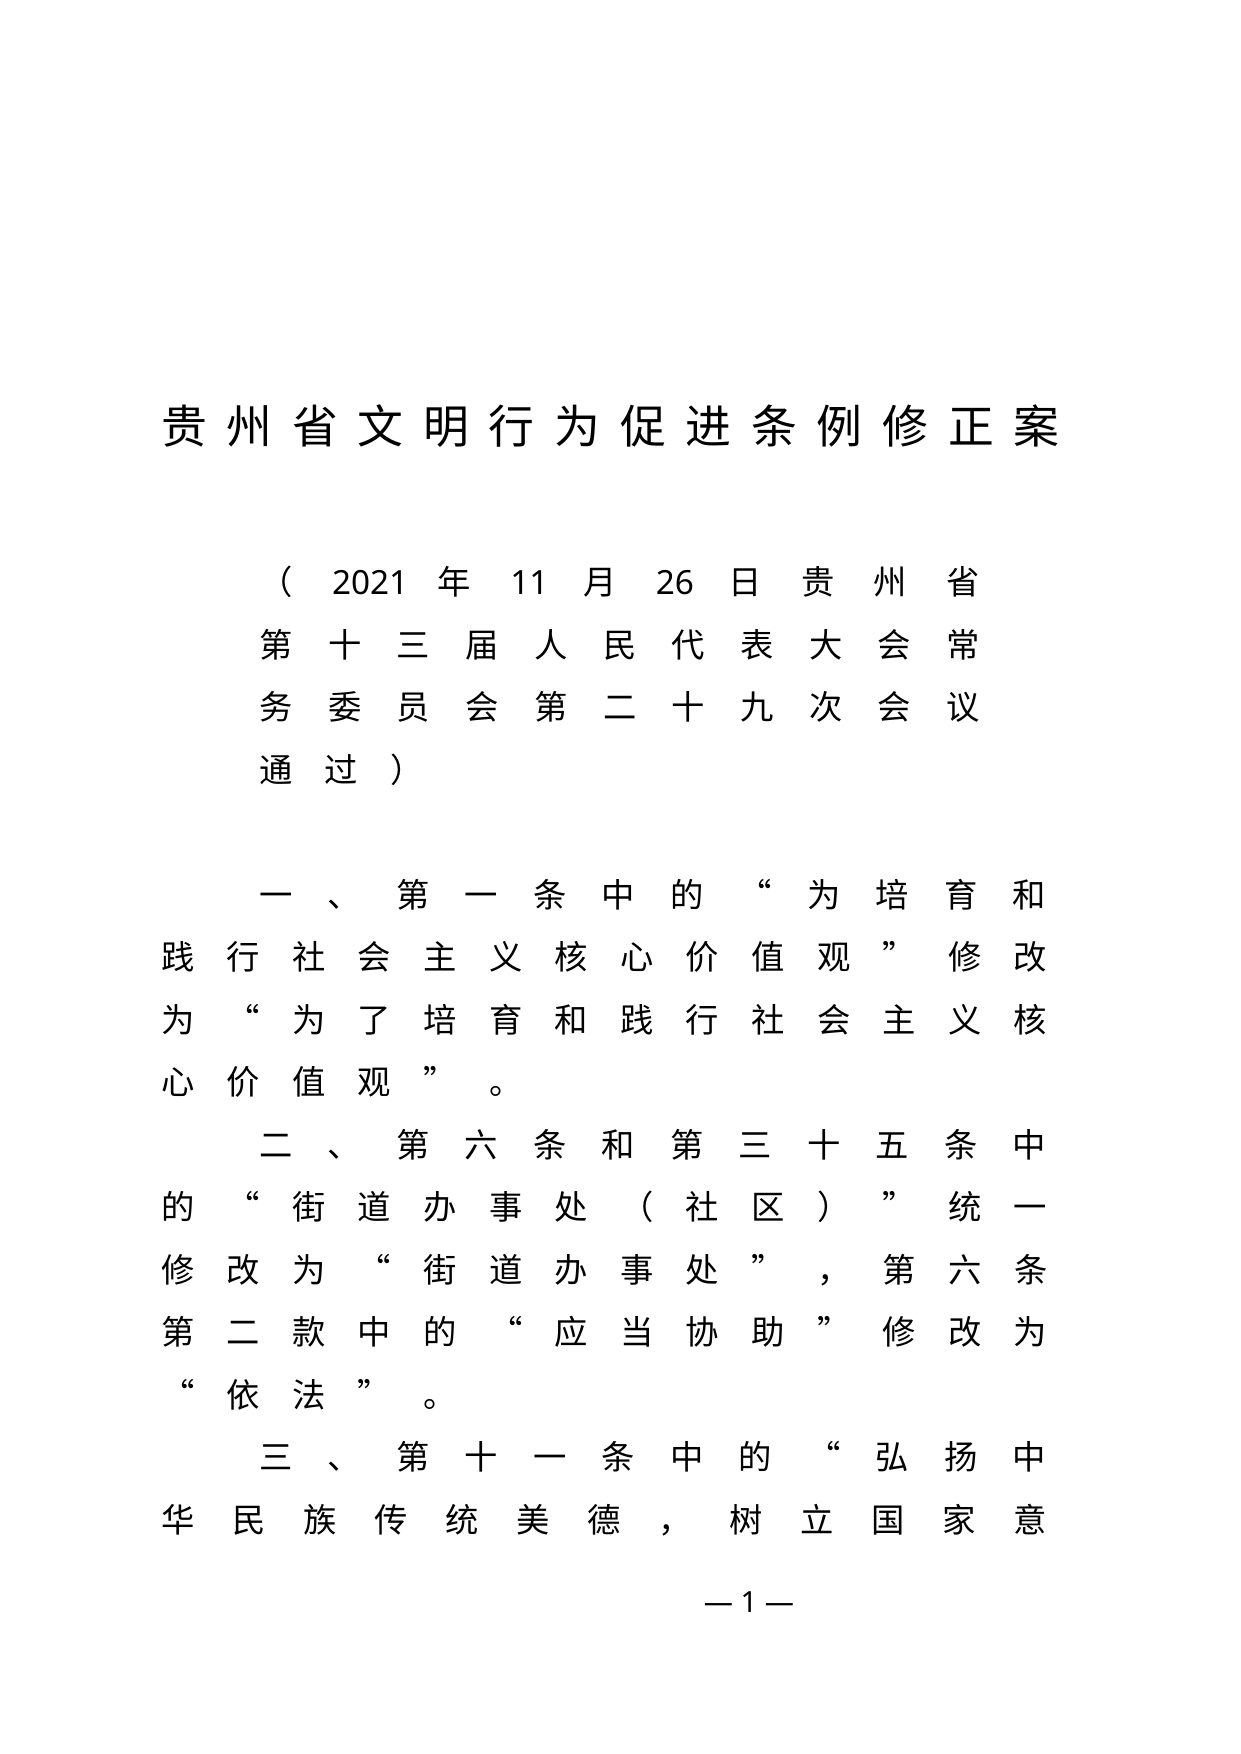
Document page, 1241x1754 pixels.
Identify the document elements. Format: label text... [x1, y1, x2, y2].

text 二、第六条和第三十五条中的“街道办事处（社区）”统一修改为“街道办事处”，第六条第二款中的“应当协助”修改为“依法”。 [161, 1111, 1079, 1424]
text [161, 1424, 1079, 1549]
text 贵州省文明行为促进条例修正案 [161, 361, 1079, 486]
text 一、第一条中的“为培育和践行社会主义核心价值观”修改为“为了培育和践行社会主义核心价值观”。 [161, 861, 1079, 1111]
text （2021年11月26日贵州省第十三届人民代表大会常务委员会第二十九次会议通过） [227, 549, 1013, 799]
